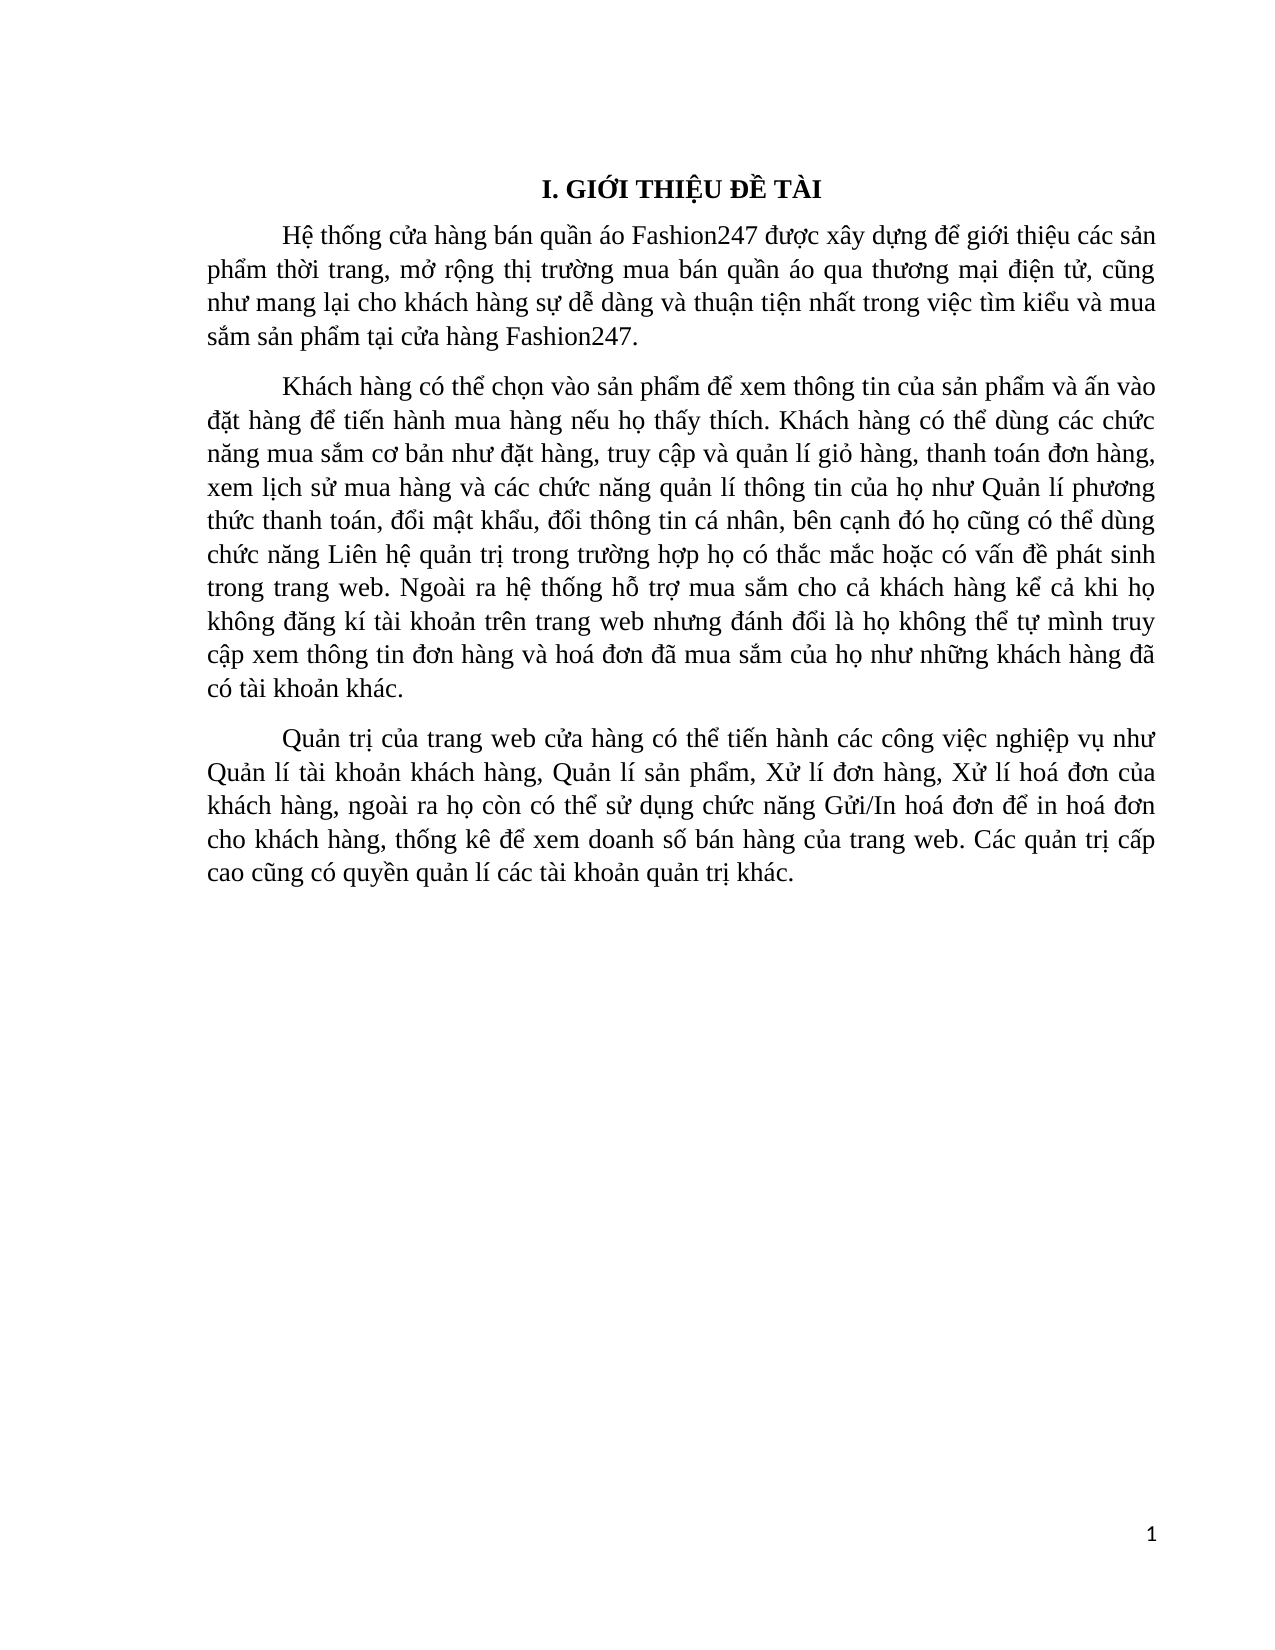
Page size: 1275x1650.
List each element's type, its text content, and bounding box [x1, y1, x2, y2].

text Hệ thống cửa hàng bán quần áo Fashion247 được xây dựng để giới thiệu các sản phẩm thời trang, mở rộng thị trường mua bán quần áo qua thương mại điện tử, cũng như mang lại cho khách hàng sự dễ dàng và thuận tiện nhất trong việc tìm kiểu và mua sắm sản phẩm tại cửa hàng Fashion247. [207, 219, 1157, 351]
text Quản trị của trang web cửa hàng có thể tiến hành các công việc nghiệp vụ như Quản lí tài khoản khách hàng, Quản lí sản phẩm, Xử lí đơn hàng, Xử lí hoá đơn của khách hàng, ngoài ra họ còn có thể sử dụng chức năng Gửi/In hoá đơn để in hoá đơn cho khách hàng, thống kê để xem doanh số bán hàng của trang web. Các quản trị cấp cao cũng có quyền quản lí các tài khoản quản trị khác. [207, 722, 1157, 888]
text Khách hàng có thể chọn vào sản phẩm để xem thông tin của sản phẩm và ấn vào đặt hàng để tiến hành mua hàng nếu họ thấy thích. Khách hàng có thể dùng các chức năng mua sắm cơ bản như đặt hàng, truy cập và quản lí giỏ hàng, thanh toán đơn hàng, xem lịch sử mua hàng và các chức năng quản lí thông tin của họ như Quản lí phương thức thanh toán, đổi mật khẩu, đổi thông tin cá nhân, bên cạnh đó họ cũng có thể dùng chức năng Liên hệ quản trị trong trường hợp họ có thắc mắc hoặc có vấn đề phát sinh trong trang web. Ngoài ra hệ thống hỗ trợ mua sắm cho cả khách hàng kể cả khi họ không đăng kí tài khoản trên trang web nhưng đánh đổi là họ không thể tự mình truy cập xem thông tin đơn hàng và hoá đơn đã mua sắm của họ như những khách hàng đã có tài khoản khác. [207, 370, 1157, 703]
subtitle I. GIỚI THIỆU ĐỀ TÀI [207, 173, 1157, 204]
